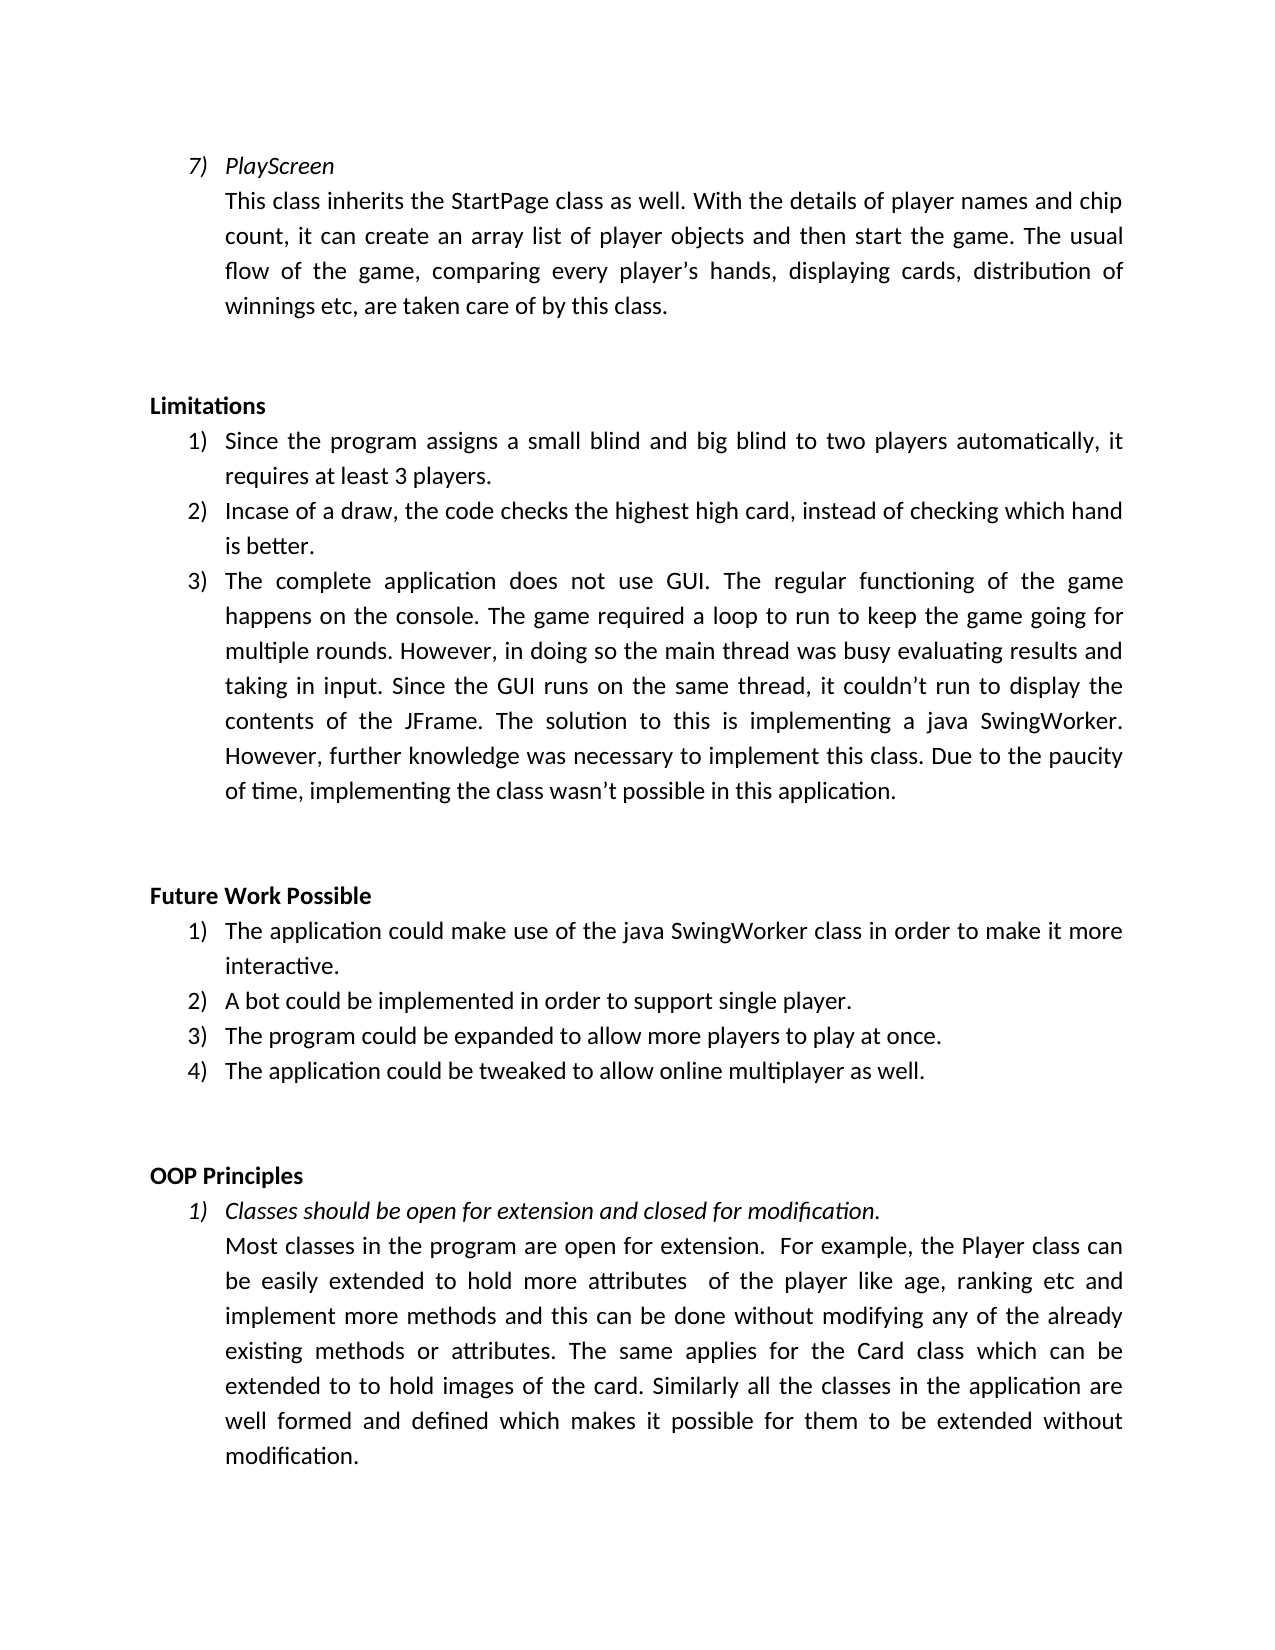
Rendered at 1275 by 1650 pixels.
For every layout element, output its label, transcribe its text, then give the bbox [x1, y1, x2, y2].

list The program could be expanded to allow more players to play at once. [187, 1020, 1125, 1051]
list Classes should be open for extension and closed for modification. [187, 1195, 1125, 1226]
list Incase of a draw, the code checks the highest high card, instead of checking which hand is better. [187, 495, 1125, 561]
list The application could make use of the java SwingWorker class in order to make it more interactive. [187, 915, 1125, 981]
text OOP Principles [150, 1160, 1125, 1191]
list A bot could be implemented in order to support single player. [187, 985, 1125, 1016]
text Limitations [150, 390, 1125, 421]
list The complete application does not use GUI. The regular functioning of the game happens on the console. The game required a loop to run to keep the game going for multiple rounds. However, in doing so the main thread was busy evaluating results and taking in input. Since the GUI runs on the same thread, it couldn’t run to display the contents of the JFrame. The solution to this is implementing a java SwingWorker. However, further knowledge was necessary to implement this class. Due to the paucity of time, implementing the class wasn’t possible in this application. [187, 565, 1125, 806]
list The application could be tweaked to allow online multiplayer as well. [187, 1055, 1125, 1086]
list PlayScreen [187, 150, 1125, 181]
text Future Work Possible [150, 880, 1125, 911]
text Most classes in the program are open for extension. For example, the Player class can be easily extended to hold more attributes of the player like age, ranking etc and implement more methods and this can be done without modifying any of the already existing methods or attributes. The same applies for the Card class which can be extended to to hold images of the card. Similarly all the classes in the application are well formed and defined which makes it possible for them to be extended without modification. [225, 1230, 1125, 1471]
text This class inherits the StartPage class as well. With the details of player names and chip count, it can create an array list of player objects and then start the game. The usual flow of the game, comparing every player’s hands, displaying cards, distribution of winnings etc, are taken care of by this class. [225, 185, 1125, 321]
list Since the program assigns a small blind and big blind to two players automatically, it requires at least 3 players. [187, 425, 1125, 491]
